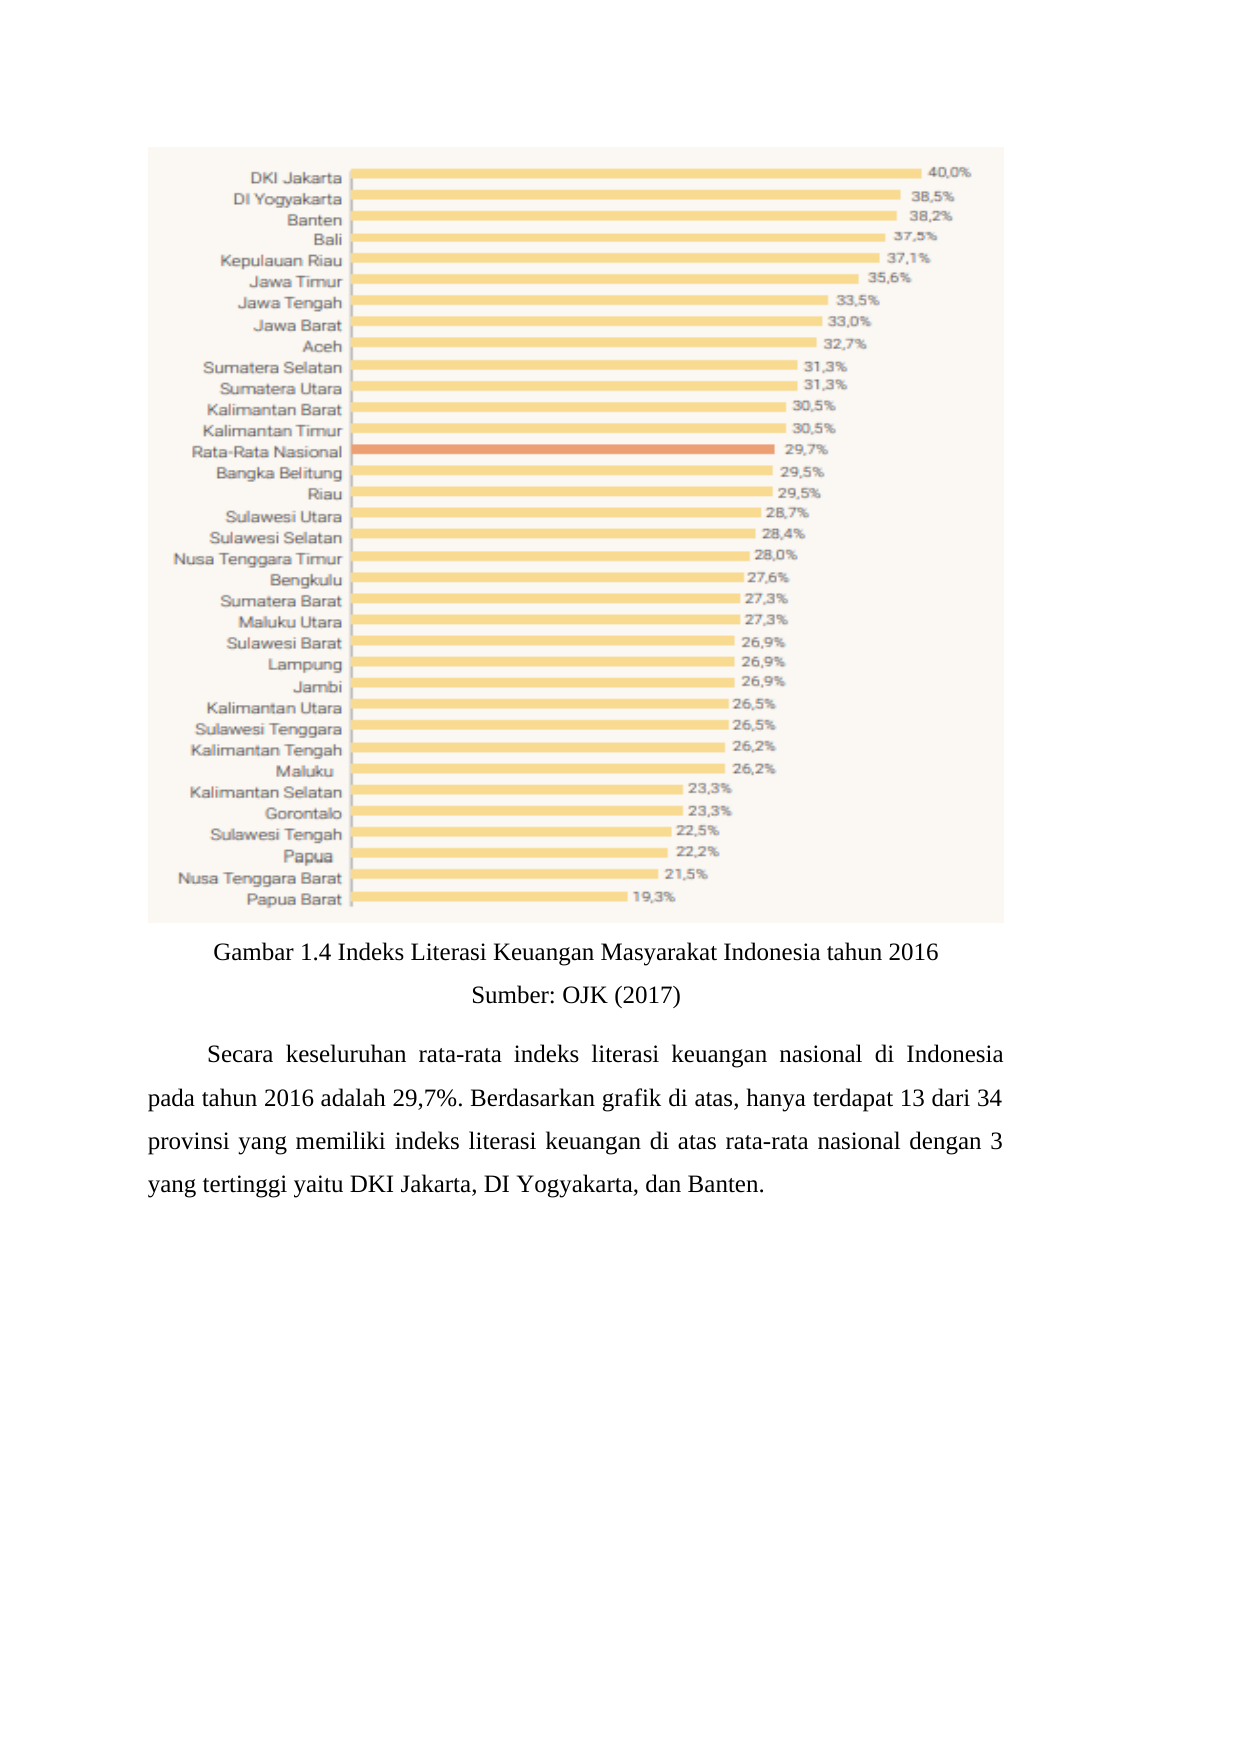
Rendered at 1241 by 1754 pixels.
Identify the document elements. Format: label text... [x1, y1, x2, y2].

text Sumber: OJK (2017) [148, 980, 1004, 1008]
text Secara keseluruhan rata-rata indeks literasi keuangan nasional di Indonesia pada tahun 2016 adalah 29,7%. Berdasarkan grafik di atas, hanya terdapat 13 dari 34 provinsi yang memiliki indeks literasi keuangan di atas rata-rata nasional dengan 3 yang tertinggi yaitu DKI Jakarta, DI Yogyakarta, dan Banten. [148, 1039, 1004, 1198]
picture [147, 147, 1004, 923]
text Gambar 1.4 Indeks Literasi Keuangan Masyarakat Indonesia tahun 2016 [148, 937, 1004, 965]
